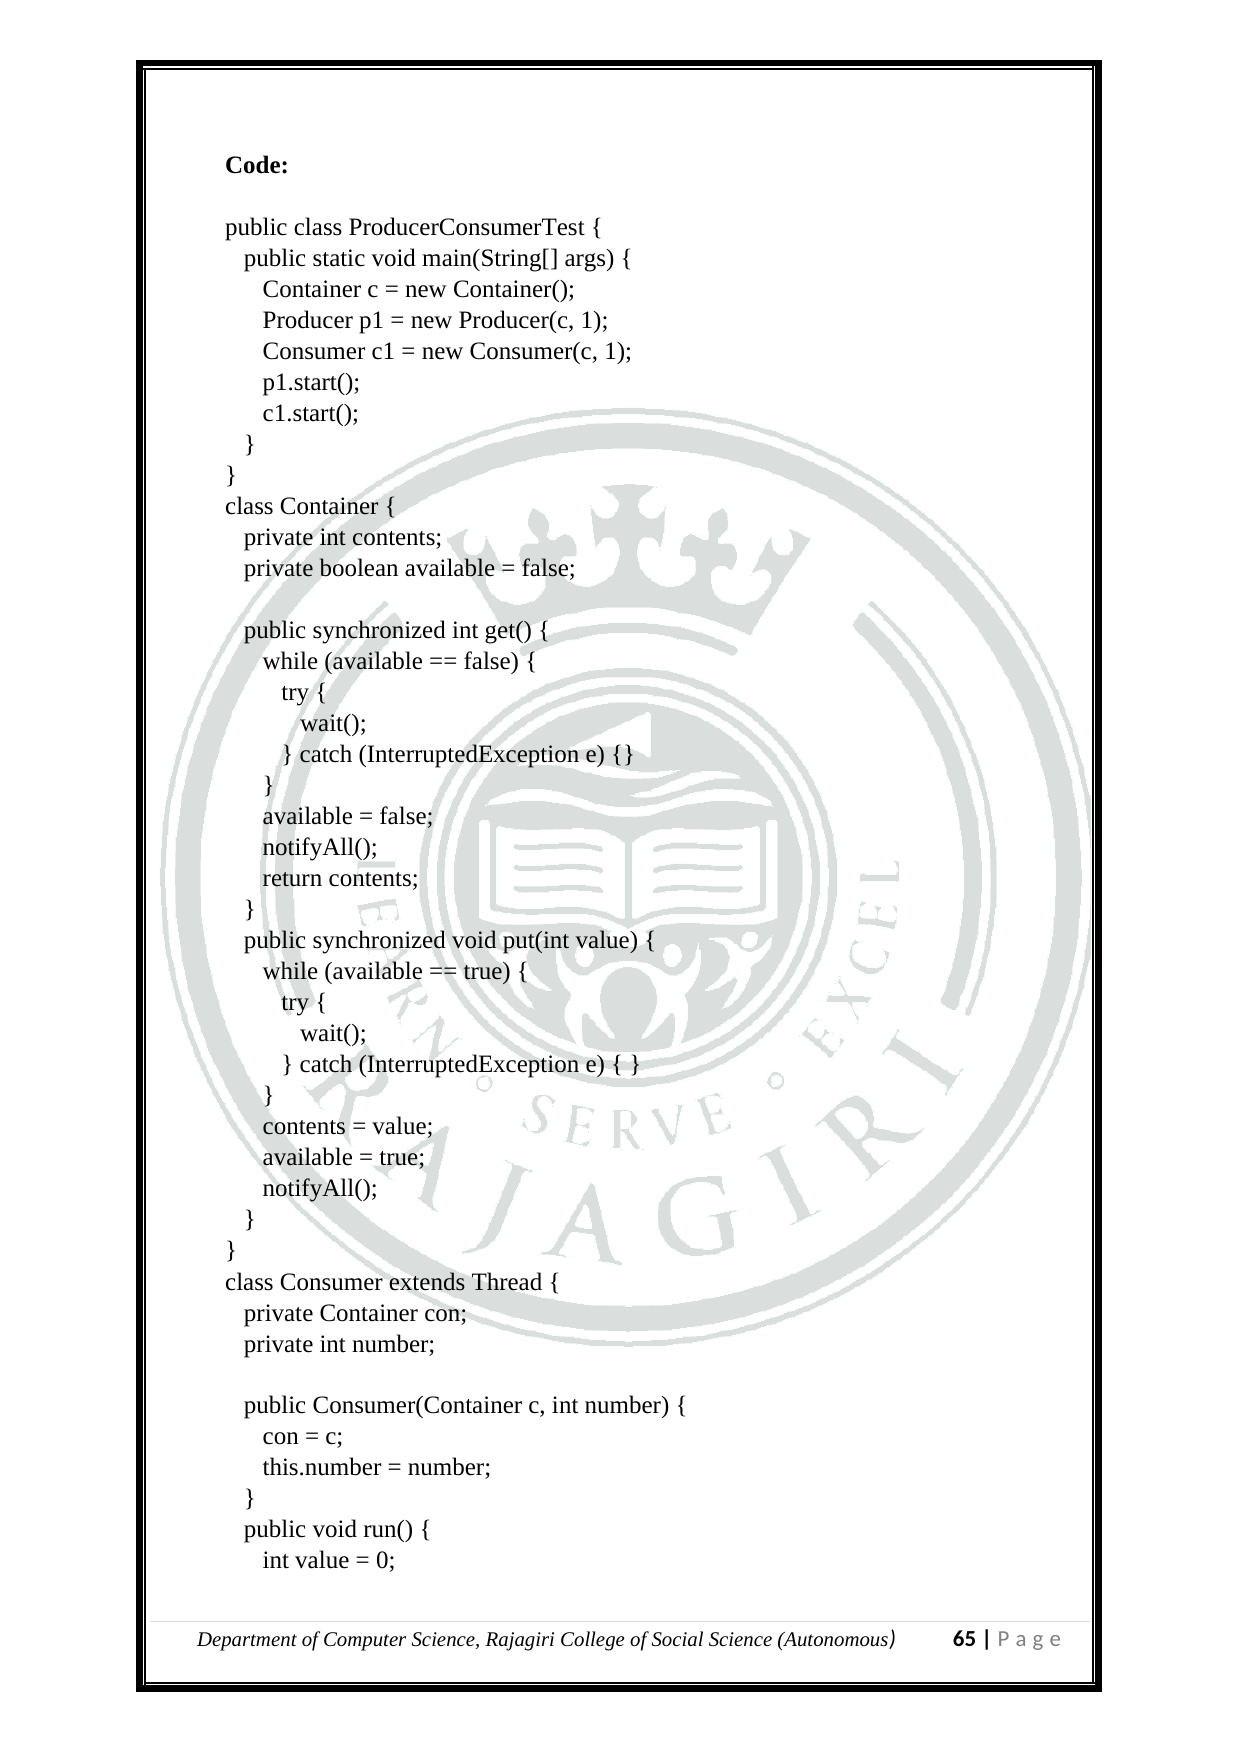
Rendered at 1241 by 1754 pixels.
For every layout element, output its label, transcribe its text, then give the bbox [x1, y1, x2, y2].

text private int number; [150, 1329, 1090, 1357]
text Code: [150, 150, 1090, 179]
text private Container con; [150, 1298, 1090, 1326]
text } [150, 770, 1090, 799]
text try { [150, 677, 1090, 706]
text public Consumer(Container c, int number) { [150, 1390, 1090, 1419]
text } [150, 1204, 1090, 1233]
text wait(); [150, 708, 1090, 737]
text class Consumer extends Thread { [150, 1267, 1090, 1295]
text } [150, 894, 1090, 923]
text p1.start(); [150, 367, 1090, 396]
text } [150, 460, 1090, 489]
text Consumer c1 = new Consumer(c, 1); [150, 336, 1090, 365]
text } [150, 1236, 1090, 1264]
text } [150, 1080, 1090, 1109]
text class Container { [150, 491, 1090, 520]
text Container c = new Container(); [150, 274, 1090, 303]
text available = false; [150, 801, 1090, 830]
text int value = 0; [150, 1545, 1090, 1574]
text public synchronized void put(int value) { [150, 925, 1090, 954]
text Producer p1 = new Producer(c, 1); [150, 305, 1090, 334]
text } [150, 1483, 1090, 1512]
text available = true; [150, 1142, 1090, 1171]
text public class ProducerConsumerTest { [150, 212, 1090, 241]
text return contents; [150, 863, 1090, 892]
text } catch (InterruptedException e) {} [150, 739, 1090, 768]
text public synchronized int get() { [150, 615, 1090, 643]
text this.number = number; [150, 1452, 1090, 1481]
text wait(); [150, 1018, 1090, 1047]
text public void run() { [150, 1514, 1090, 1543]
text } catch (InterruptedException e) { } [150, 1049, 1090, 1078]
text try { [150, 987, 1090, 1016]
text notifyAll(); [150, 832, 1090, 861]
text private int contents; [150, 522, 1090, 551]
text } [150, 429, 1090, 458]
text private boolean available = false; [150, 553, 1090, 582]
text c1.start(); [150, 398, 1090, 427]
text contents = value; [150, 1111, 1090, 1140]
text notifyAll(); [150, 1173, 1090, 1202]
text public static void main(String[] args) { [150, 243, 1090, 272]
text while (available == true) { [150, 956, 1090, 985]
text con = c; [150, 1421, 1090, 1450]
text while (available == false) { [150, 646, 1090, 674]
